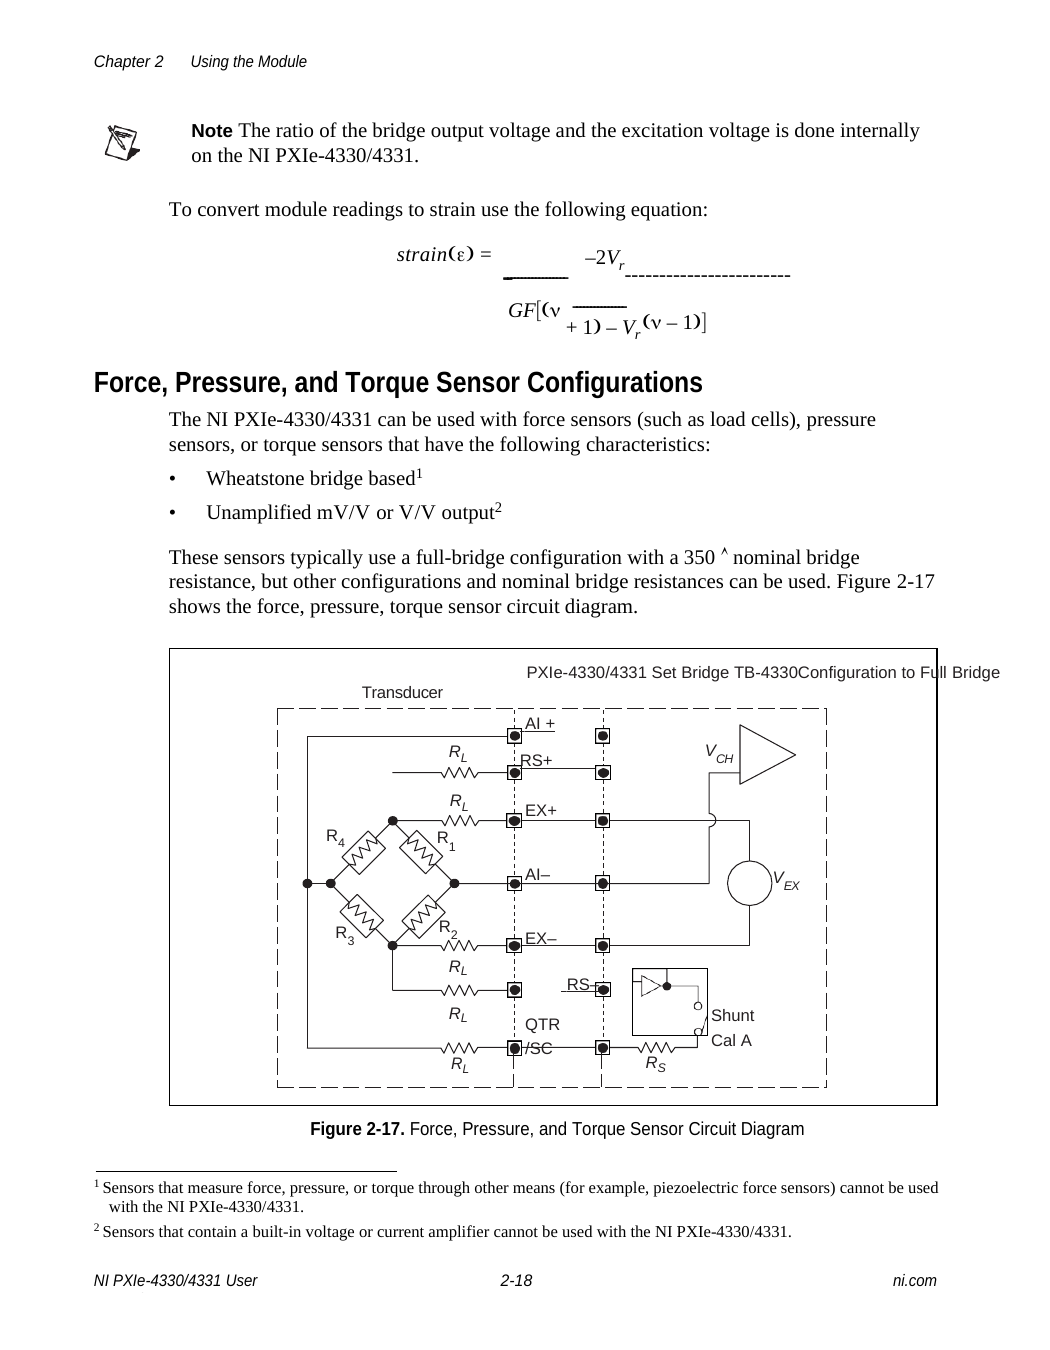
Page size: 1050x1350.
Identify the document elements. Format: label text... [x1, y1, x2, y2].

text --------------- [572, 298, 641, 316]
subtitle Force, Pressure, and Torque Sensor Configurations [94, 365, 950, 399]
text 2 Sensors that contain a built-in voltage or current amplifier cannot be used with the NI PXIe-4330/4331. [94, 1221, 950, 1241]
text + 1 – Vr [566, 316, 641, 340]
text These sensors typically use a full-bridge configuration with a 350  nominal bridge resistance, but other configurations and nominal bridge resistances can be used. Figure 2-17 shows the force, pressure, torque sensor circuit diagram. [169, 545, 950, 618]
text The NI PXIe-4330/4331 can be used with force sensors (such as load cells), pressure sensors, or torque sensors that have the following characteristics: [169, 407, 944, 456]
table_cell RL [278, 1052, 513, 1087]
table_cell RS [602, 1052, 826, 1087]
text Chapter 2 Using the Module [94, 52, 950, 71]
table_header AI + RL RS+ VCH RL EX+ R4 R1 AI– VEX R3 R2 EX– RL RS– RL QTR Shunt /SC Cal A [278, 708, 826, 1052]
list Wheatstone bridge based1 [169, 465, 950, 490]
text  – 1 [643, 310, 950, 334]
text Figure 2-17. Force, Pressure, and Torque Sensor Circuit Diagram [310, 1118, 950, 1139]
text –2Vr------------------------ [585, 269, 950, 284]
picture [104, 125, 140, 161]
text Note The ratio of the bridge output voltage and the excitation voltage is done internally on the NI PXIe-4330/4331. [191, 118, 934, 167]
text GF [81, 298, 560, 322]
text To convert module readings to strain use the following equation: [169, 197, 950, 221]
text 1 Sensors that measure force, pressure, or torque through other means (for example, piezoelectric force sensors) cannot be used with the NI PXIe-4330/4331. [94, 1178, 941, 1216]
list Unamplified mV/V or V/V output2 [169, 499, 950, 524]
table_cell [513, 1052, 602, 1087]
